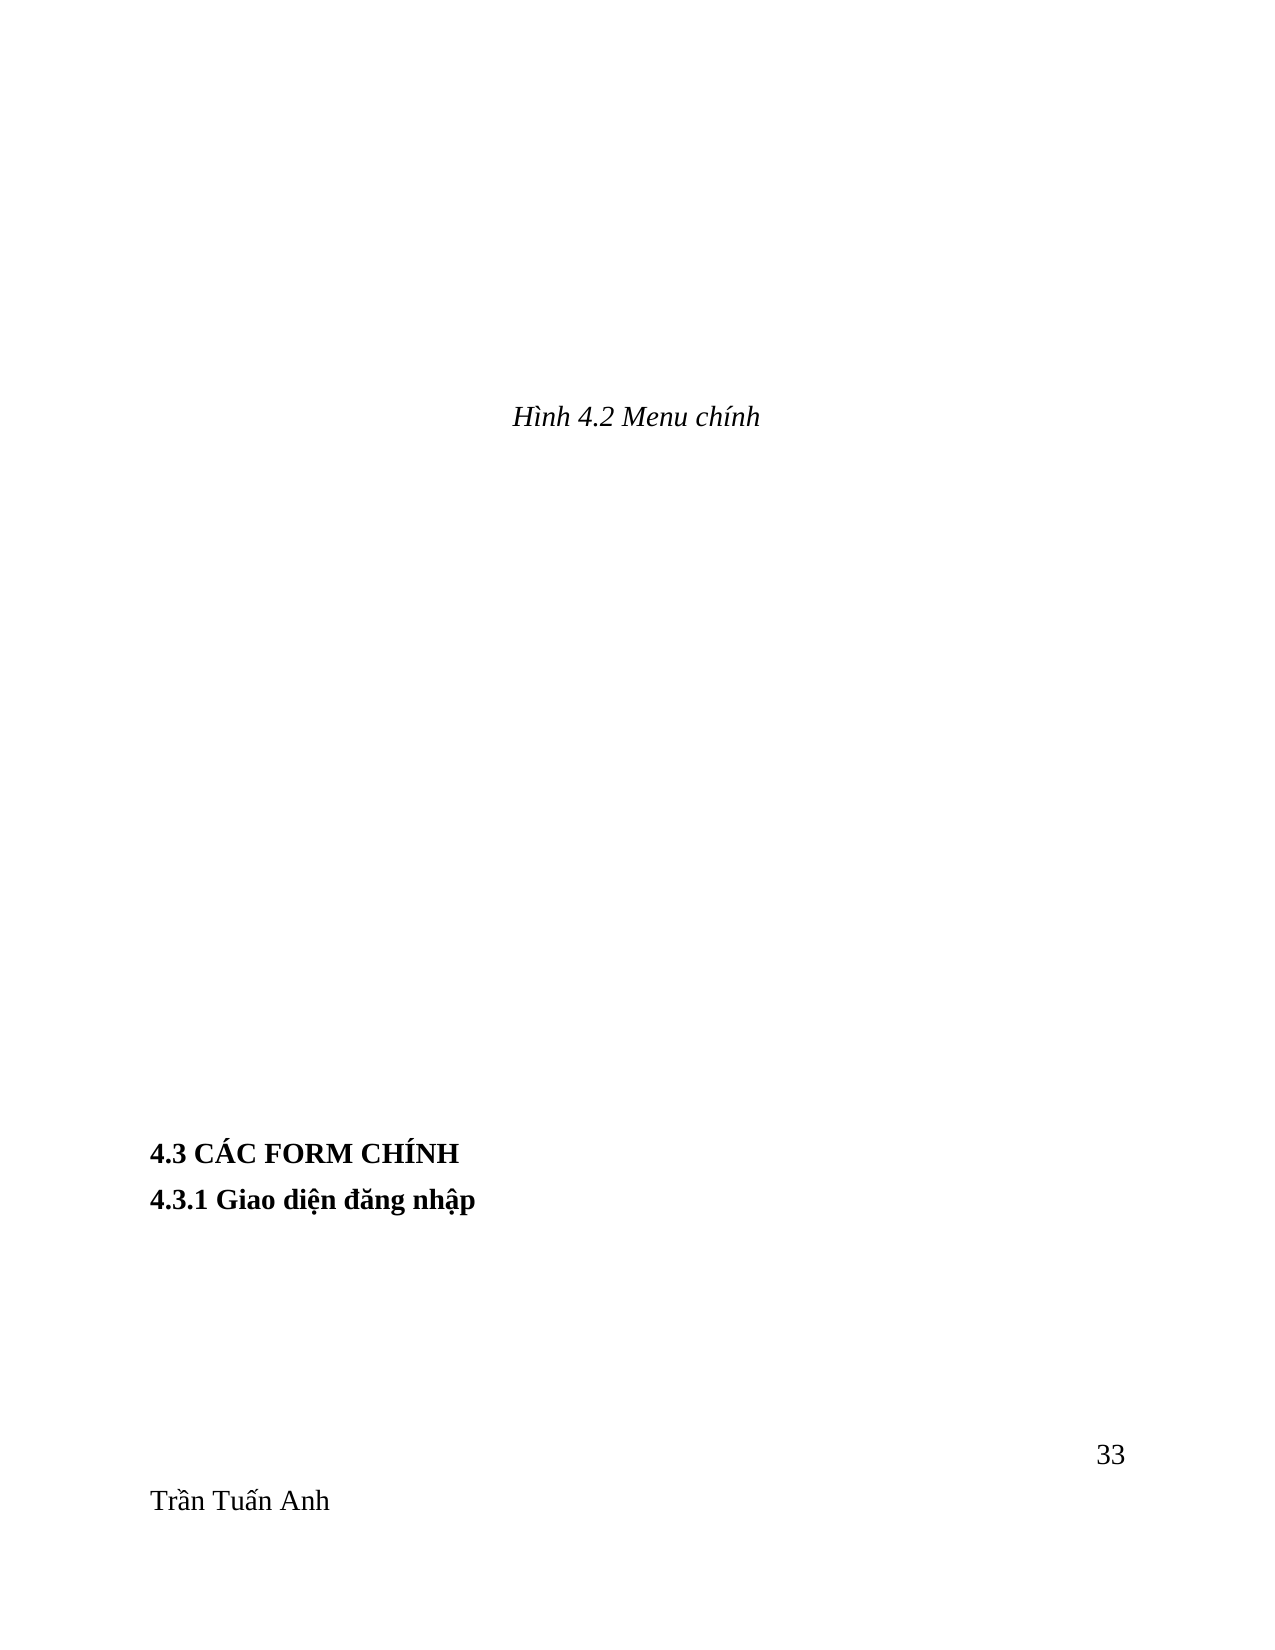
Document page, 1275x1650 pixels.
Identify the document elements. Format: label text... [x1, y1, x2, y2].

text 4.3 CÁC FORM CHÍNH [150, 1136, 1125, 1169]
text 4.3.1 Giao diện đăng nhập [150, 1182, 1125, 1216]
text Hình 4.2 Menu chính [150, 399, 1125, 433]
